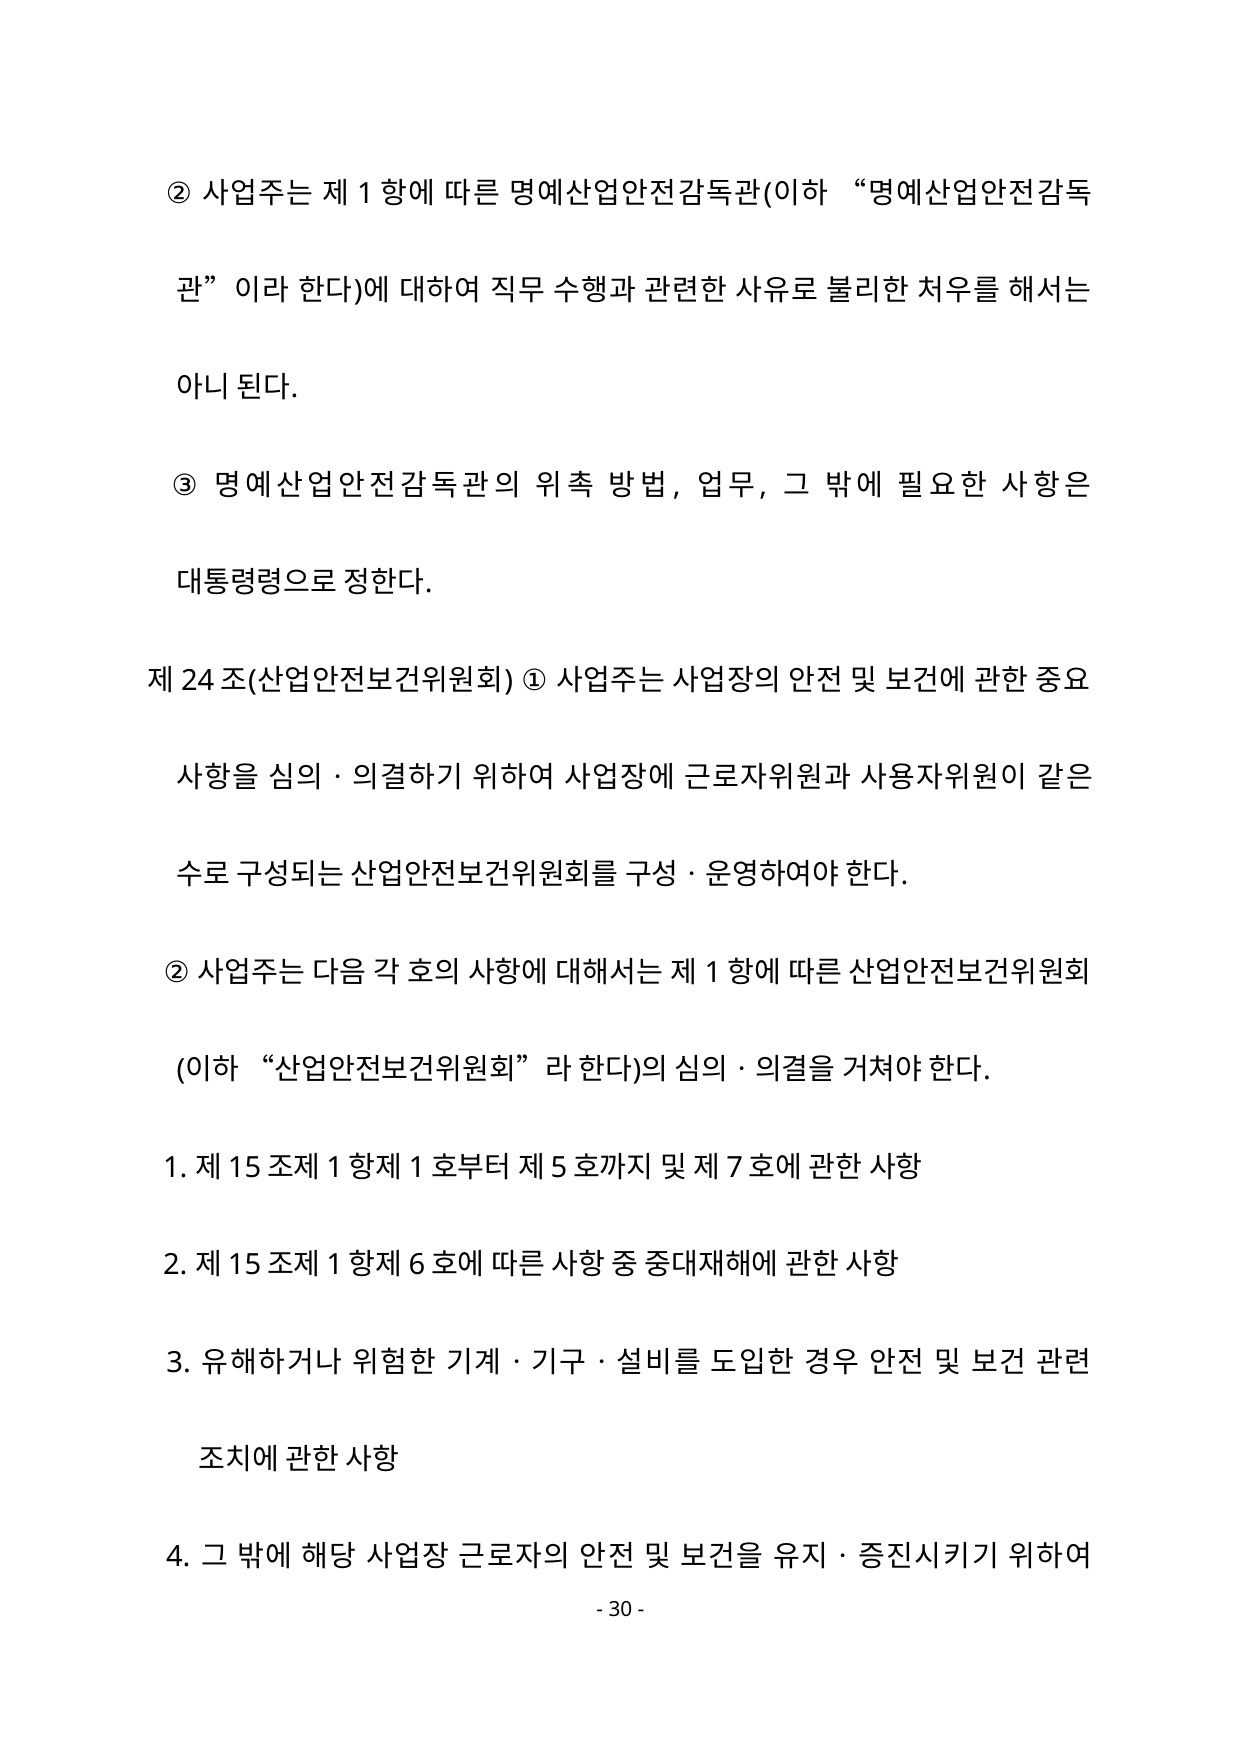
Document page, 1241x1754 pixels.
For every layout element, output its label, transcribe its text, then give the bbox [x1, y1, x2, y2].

text ② 사업주는 제1항에 따른 명예산업안전감독관(이하 “명예산업안전감독관”이라 한다)에 대하여 직무 수행과 관련한 사유로 불리한 처우를 해서는 아니 된다. [148, 169, 1093, 406]
text 2. 제15조제1항제6호에 따른 사항 중 중대재해에 관한 사항 [148, 1241, 1093, 1283]
text 제24조(산업안전보건위원회) ① 사업주는 사업장의 안전 및 보건에 관한 중요 사항을 심의ㆍ의결하기 위하여 사업장에 근로자위원과 사용자위원이 같은 수로 구성되는 산업안전보건위원회를 구성ㆍ운영하여야 한다. [148, 656, 1093, 893]
text ③ 명예산업안전감독관의 위촉 방법, 업무, 그 밖에 필요한 사항은 대통령령으로 정한다. [148, 462, 1093, 601]
text 1. 제15조제1항제1호부터 제5호까지 및 제7호에 관한 사항 [148, 1143, 1093, 1186]
text ② 사업주는 다음 각 호의 사항에 대해서는 제1항에 따른 산업안전보건위원회(이하 “산업안전보건위원회”라 한다)의 심의ㆍ의결을 거쳐야 한다. [148, 948, 1093, 1088]
text 3. 유해하거나 위험한 기계ㆍ기구ㆍ설비를 도입한 경우 안전 및 보건 관련 조치에 관한 사항 [148, 1338, 1093, 1478]
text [148, 1533, 1093, 1575]
